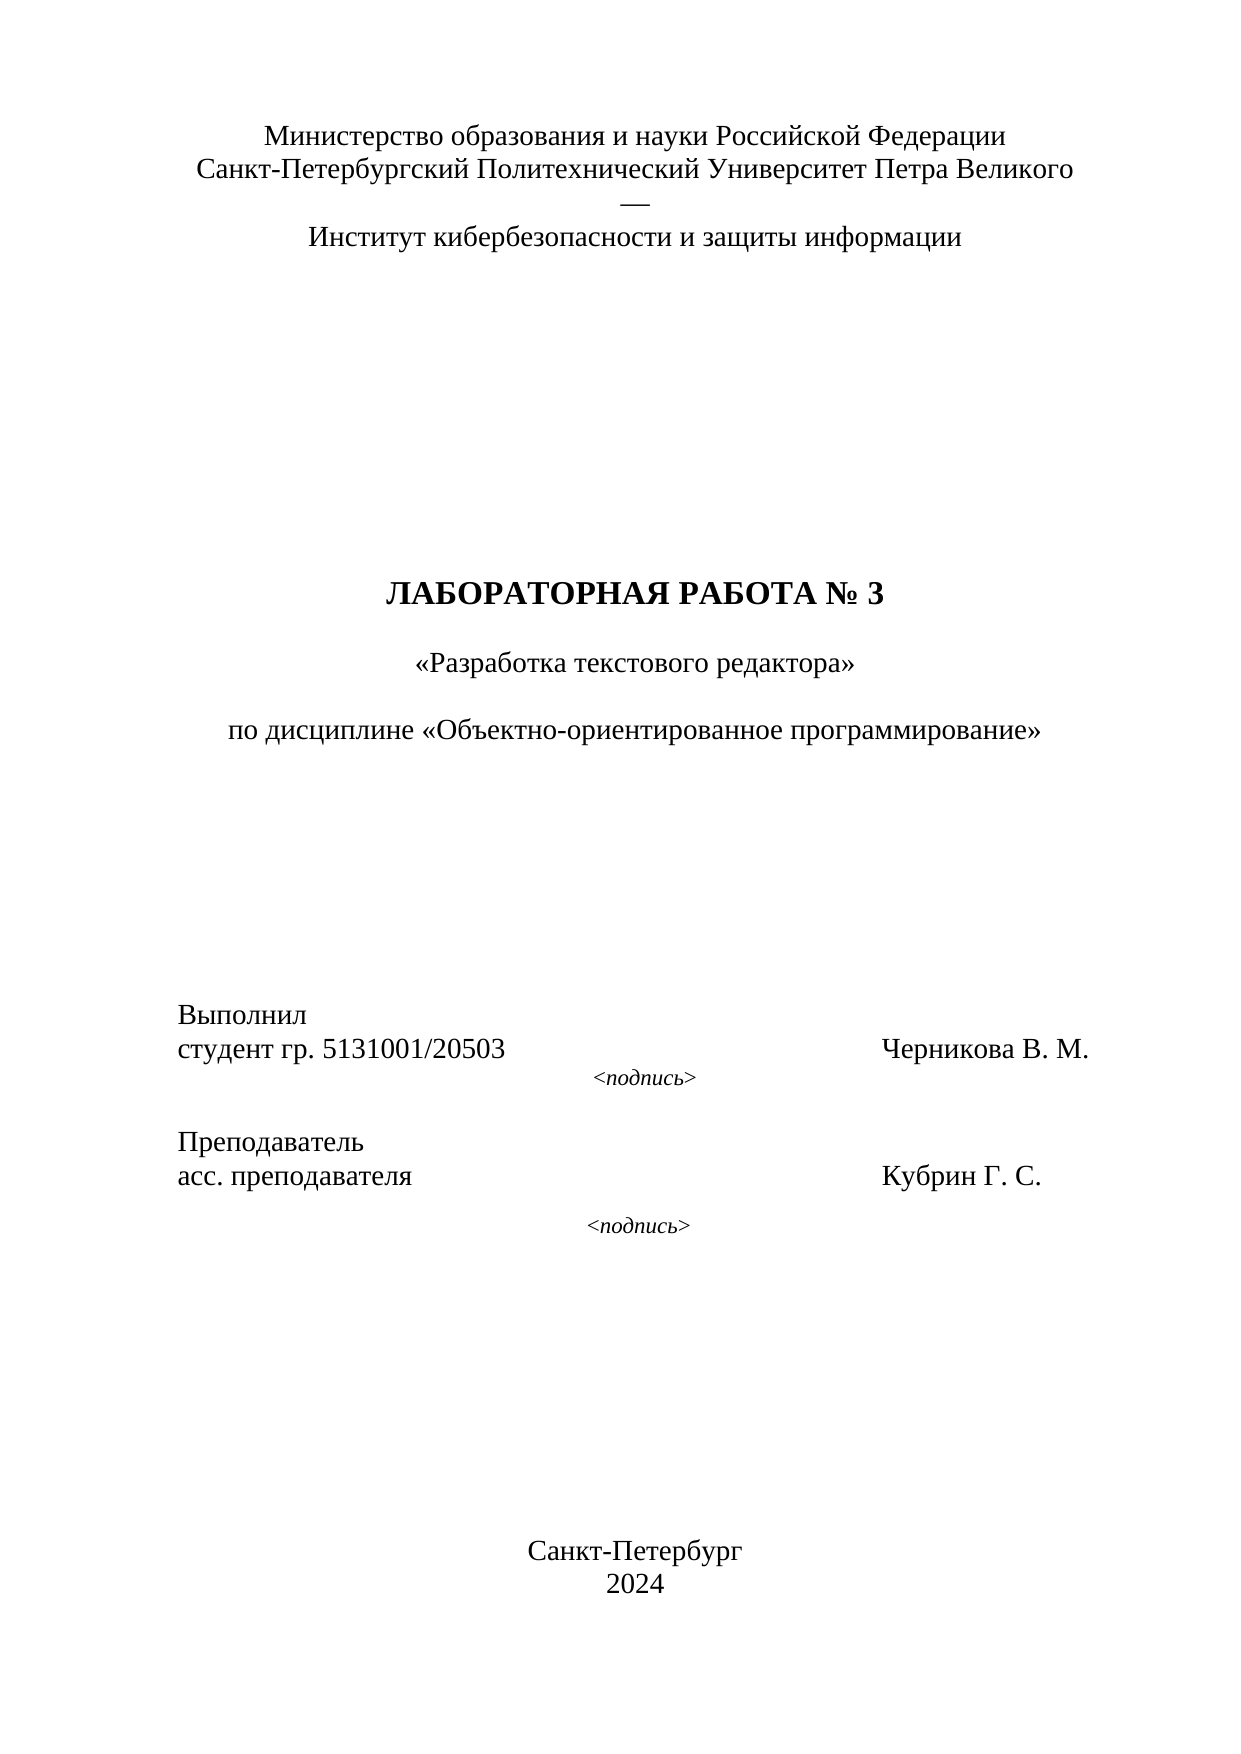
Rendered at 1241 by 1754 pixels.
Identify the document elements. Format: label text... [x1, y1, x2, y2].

text ЛАБОРАТОРНАЯ РАБОТА № 3 [118, 573, 1152, 612]
list асс. преподавателя Кубрин Г. С. [177, 1158, 1152, 1191]
list студент гр. 5131001/20503 Черникова В. М. [177, 1031, 1152, 1064]
list «Разработка текстового редактора» [118, 645, 1152, 679]
list Министерство образования и науки Российской Федерации [118, 118, 1152, 152]
list 2024 [118, 1566, 1152, 1600]
list Институт кибербезопасности и защиты информации [118, 219, 1152, 252]
list Санкт-Петербург [118, 1533, 1152, 1566]
list Санкт-Петербургский Политехнический Университет Петра Великого [118, 152, 1152, 185]
list Выполнил [177, 997, 1152, 1031]
list <подпись> [177, 1064, 1152, 1091]
list — [118, 185, 1152, 219]
list по дисциплине «Объектно-ориентированное программирование» [118, 712, 1152, 746]
text <подпись> [177, 1212, 1152, 1239]
list Преподаватель [177, 1124, 1152, 1158]
